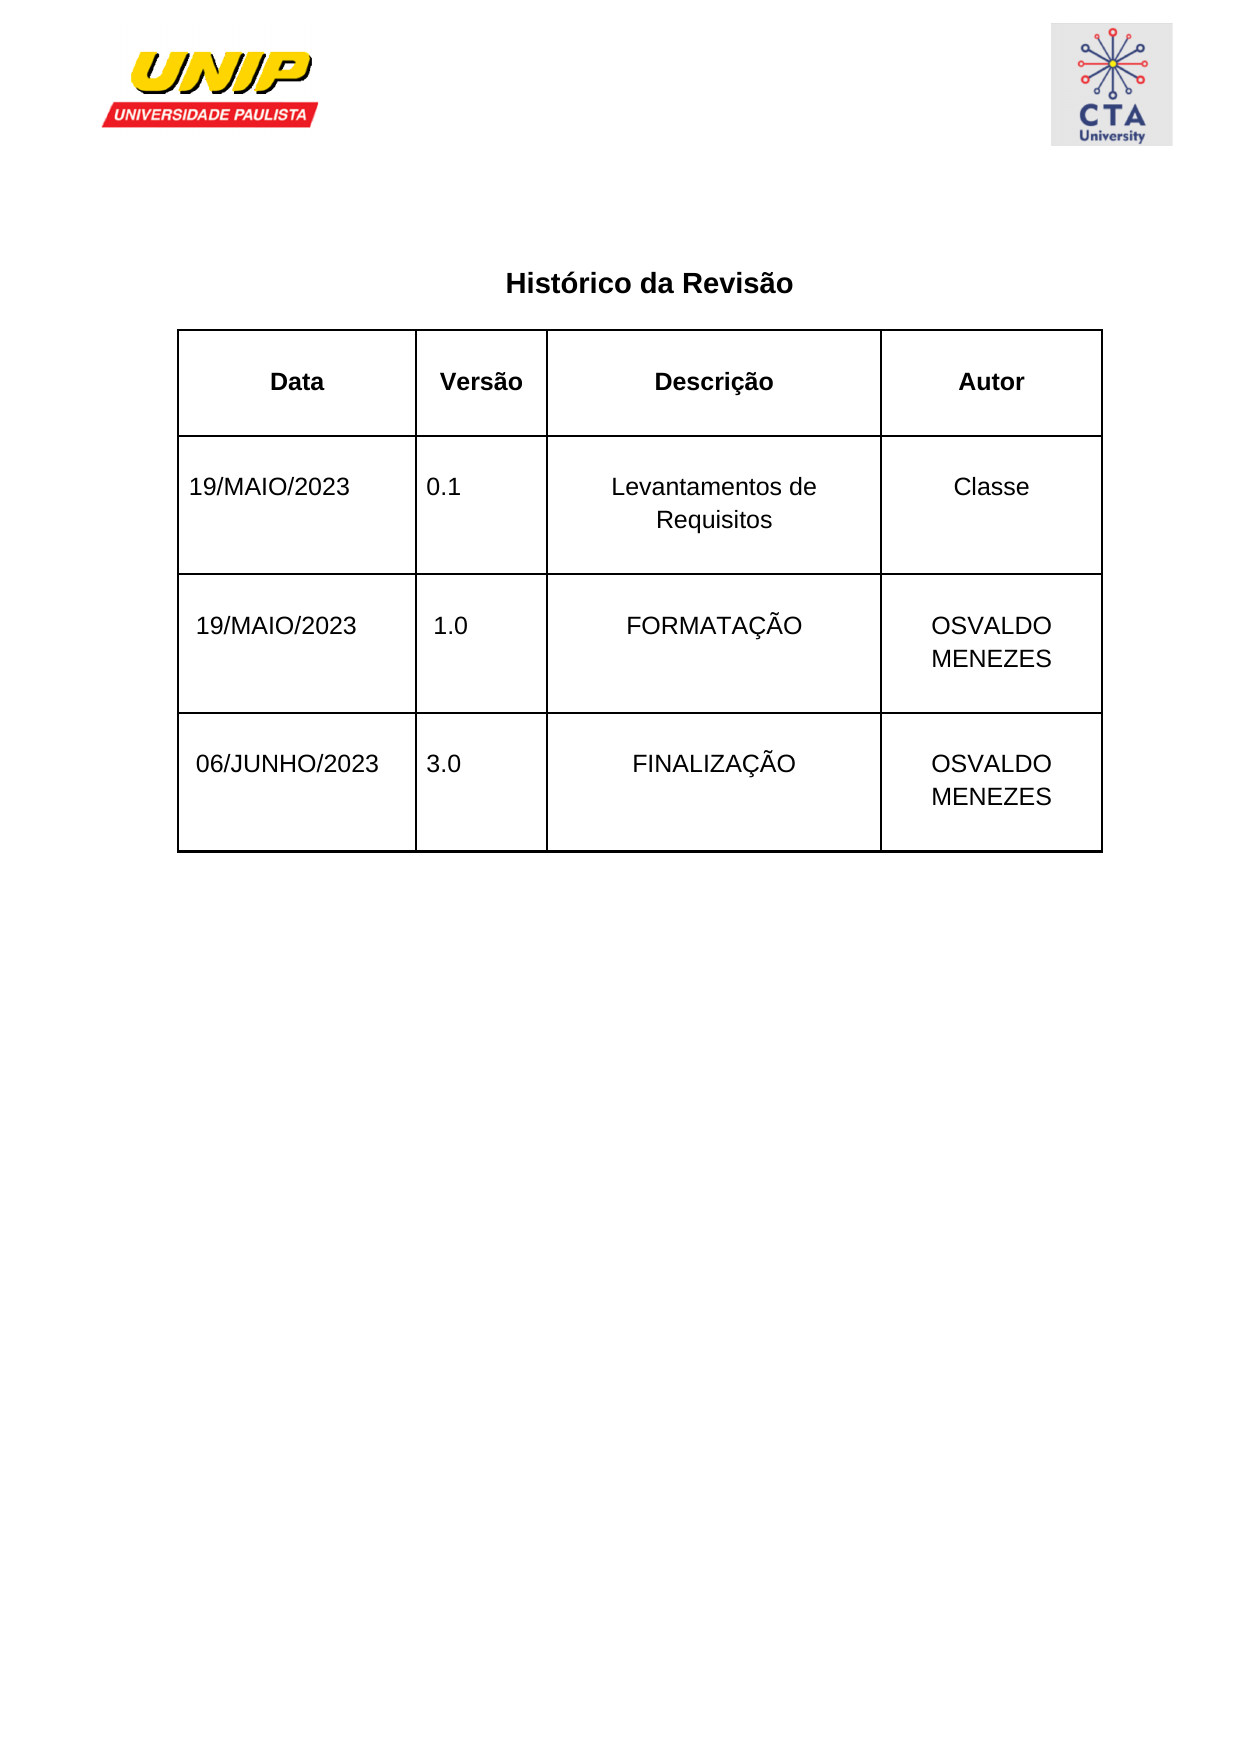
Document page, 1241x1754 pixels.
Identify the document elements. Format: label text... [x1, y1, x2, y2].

table_header Descrição [548, 331, 880, 435]
table_cell Classe [882, 437, 1101, 573]
table_cell OSVALDO MENEZES [882, 575, 1101, 712]
table_header Data [179, 331, 415, 435]
table_cell 0.1 [417, 437, 546, 573]
table_cell Levantamentos de Requisitos [548, 437, 880, 573]
table_cell 1.0 [417, 575, 546, 712]
table_cell FORMATAÇÃO [548, 575, 880, 712]
table_cell 19/MAIO/2023 [179, 575, 415, 712]
table_header Versão [417, 331, 546, 435]
table_cell 3.0 [417, 714, 546, 850]
table_cell 19/MAIO/2023 [179, 437, 415, 573]
table_header Autor [882, 331, 1101, 435]
table_cell OSVALDO MENEZES [882, 714, 1101, 850]
table_cell 06/JUNHO/2023 [179, 714, 415, 850]
picture [88, 21, 337, 137]
picture [1050, 23, 1173, 146]
text Histórico da Revisão [177, 266, 1122, 299]
table_cell FINALIZAÇÃO [548, 714, 880, 850]
